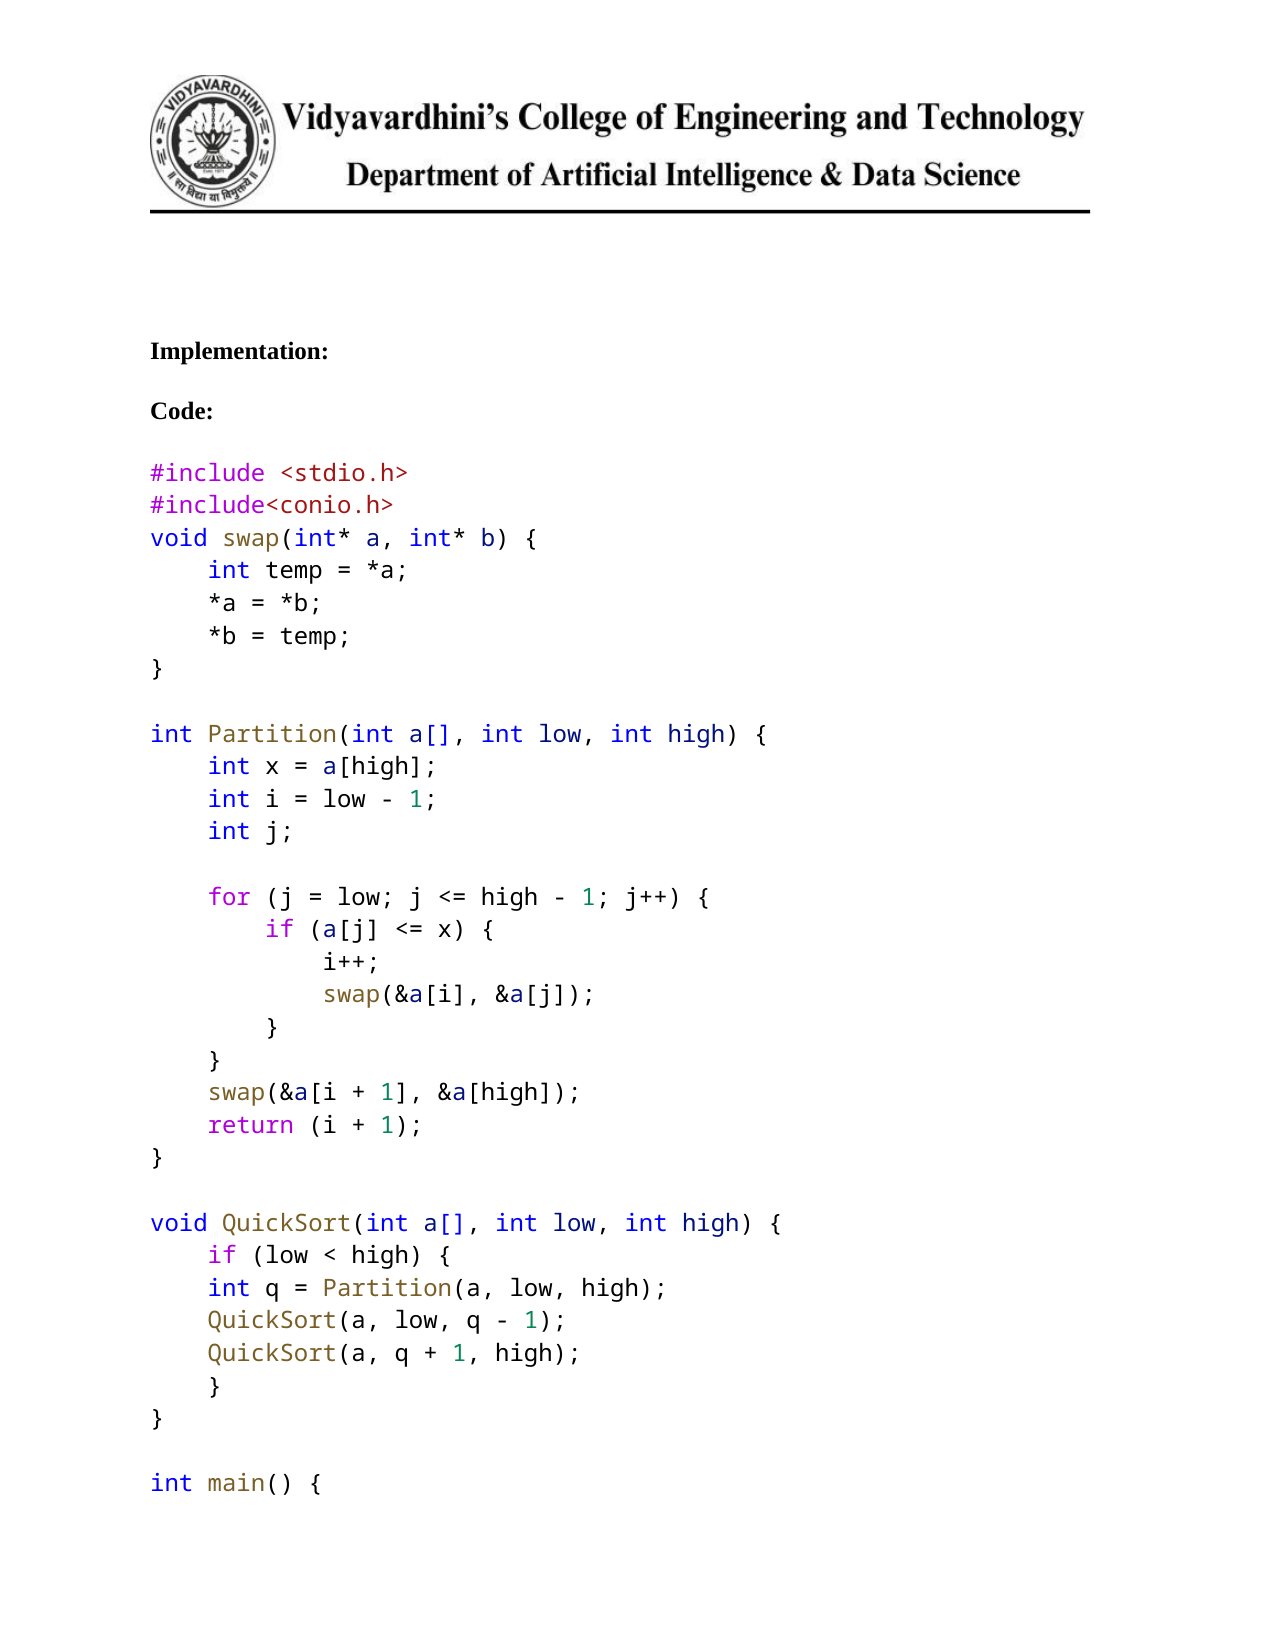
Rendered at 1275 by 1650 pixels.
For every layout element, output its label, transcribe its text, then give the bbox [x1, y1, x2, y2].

text swap(&a[i], &a[j]); [150, 977, 1125, 1010]
text if (a[j] <= x) { [150, 912, 1125, 944]
text } [150, 651, 1125, 684]
text QuickSort(a, q + 1, high); [150, 1336, 1125, 1368]
text Implementation: [150, 336, 1125, 365]
text } [150, 1401, 1125, 1434]
text QuickSort(a, low, q - 1); [150, 1303, 1125, 1336]
picture [150, 75, 1091, 217]
text i++; [150, 944, 1125, 977]
text void swap(int* a, int* b) { [150, 521, 1125, 553]
text if (low < high) { [150, 1238, 1125, 1271]
text int x = a[high]; [150, 749, 1125, 782]
text int temp = *a; [150, 553, 1125, 586]
text return (i + 1); [150, 1108, 1125, 1140]
text int Partition(int a[], int low, int high) { [150, 716, 1125, 749]
text int main() { [150, 1466, 1125, 1499]
text } [150, 1368, 1125, 1401]
text #include <stdio.h> [150, 456, 1125, 488]
text } [150, 1140, 1125, 1173]
text int j; [150, 814, 1125, 847]
text for (j = low; j <= high - 1; j++) { [150, 879, 1125, 912]
text void QuickSort(int a[], int low, int high) { [150, 1205, 1125, 1238]
text Code: [150, 396, 1125, 424]
text int q = Partition(a, low, high); [150, 1271, 1125, 1303]
text #include<conio.h> [150, 488, 1125, 521]
text } [150, 1010, 1125, 1042]
text *a = *b; [150, 586, 1125, 618]
text swap(&a[i + 1], &a[high]); [150, 1075, 1125, 1108]
text int i = low - 1; [150, 782, 1125, 814]
text *b = temp; [150, 618, 1125, 651]
text } [150, 1042, 1125, 1075]
